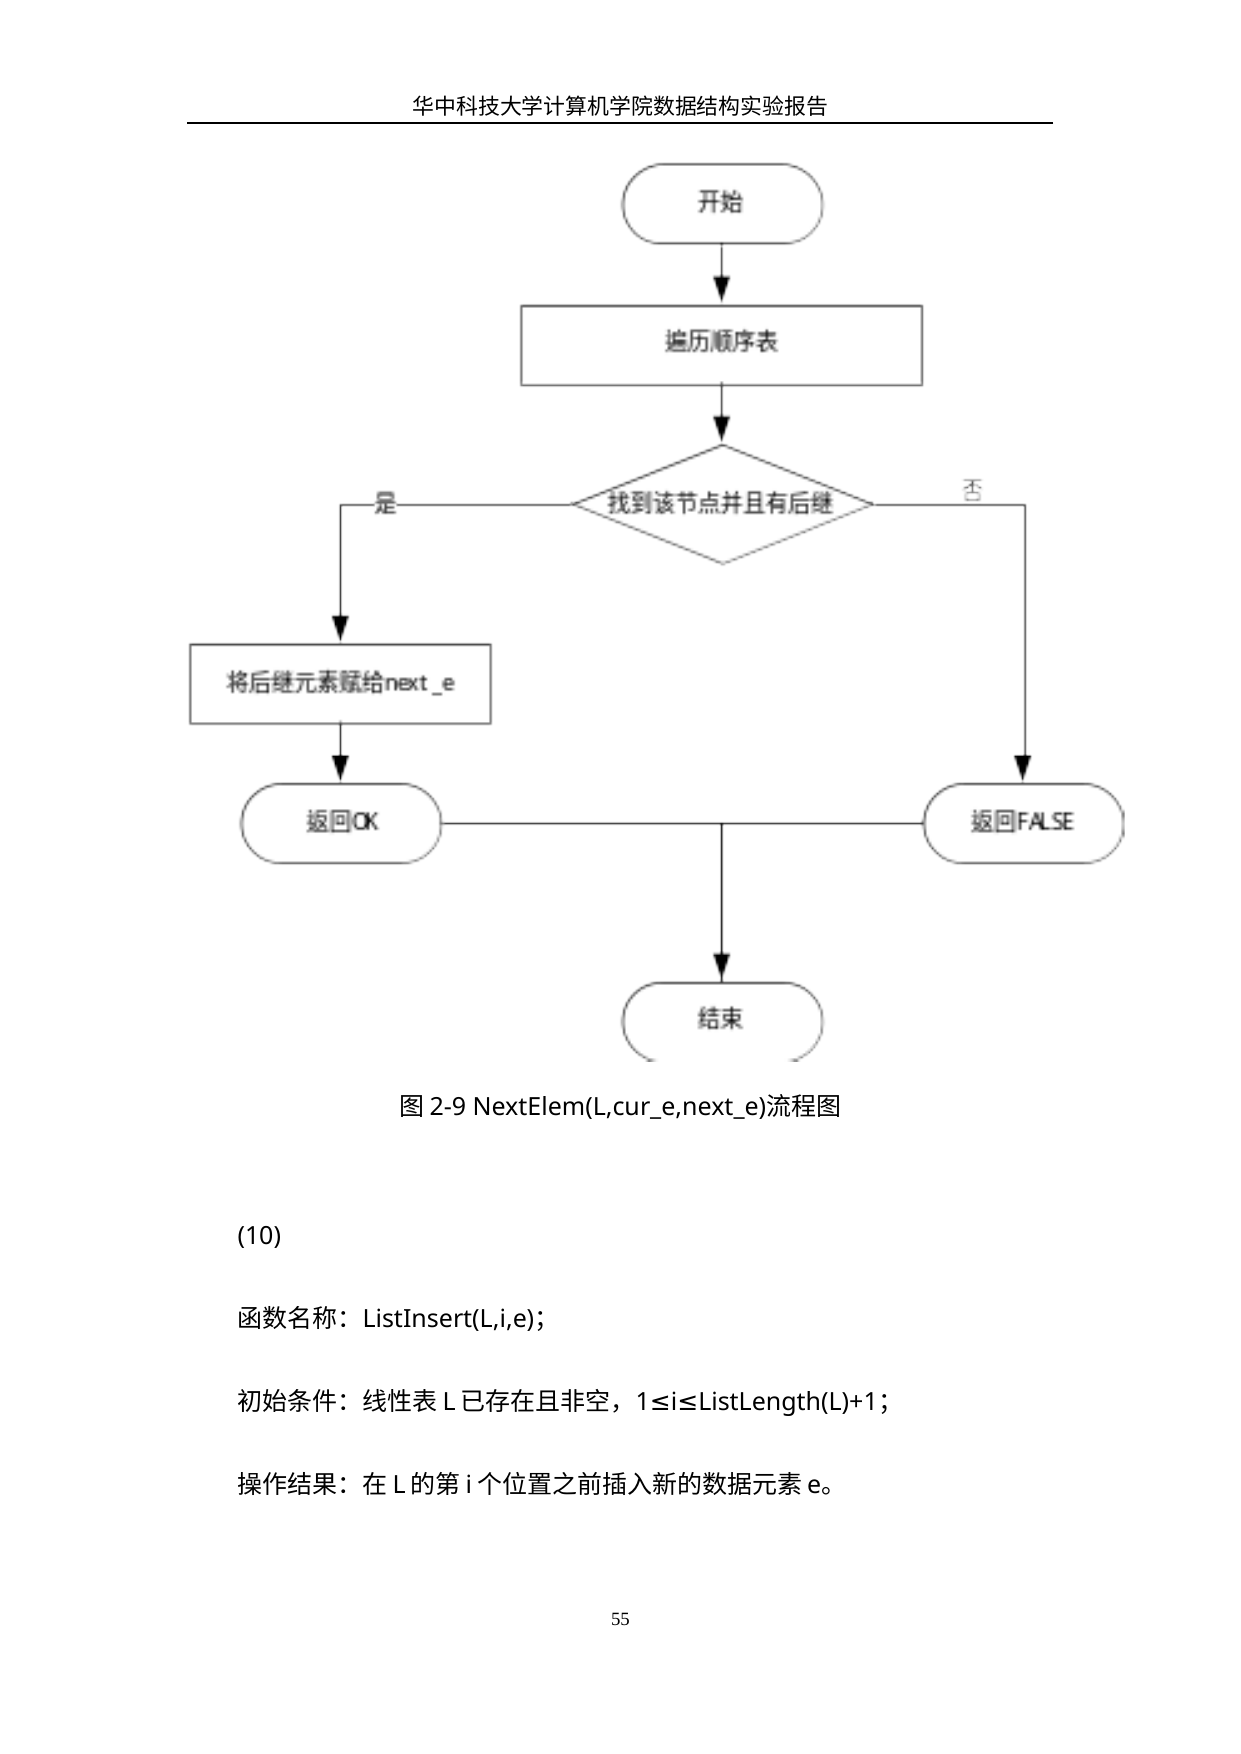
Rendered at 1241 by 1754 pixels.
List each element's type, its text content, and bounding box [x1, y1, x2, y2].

text 操作结果：在L的第i个位置之前插入新的数据元素e。 [187, 1450, 1053, 1515]
text 图2-9 NextElem(L,cur_e,next_e)流程图 [187, 1072, 1053, 1137]
text 初始条件：线性表L已存在且非空，1≤i≤ListLength(L)+1； [187, 1367, 1053, 1432]
list 函数名称：ListInsert(L,i,e)； [187, 1284, 1053, 1349]
list (10) [187, 1202, 1053, 1267]
